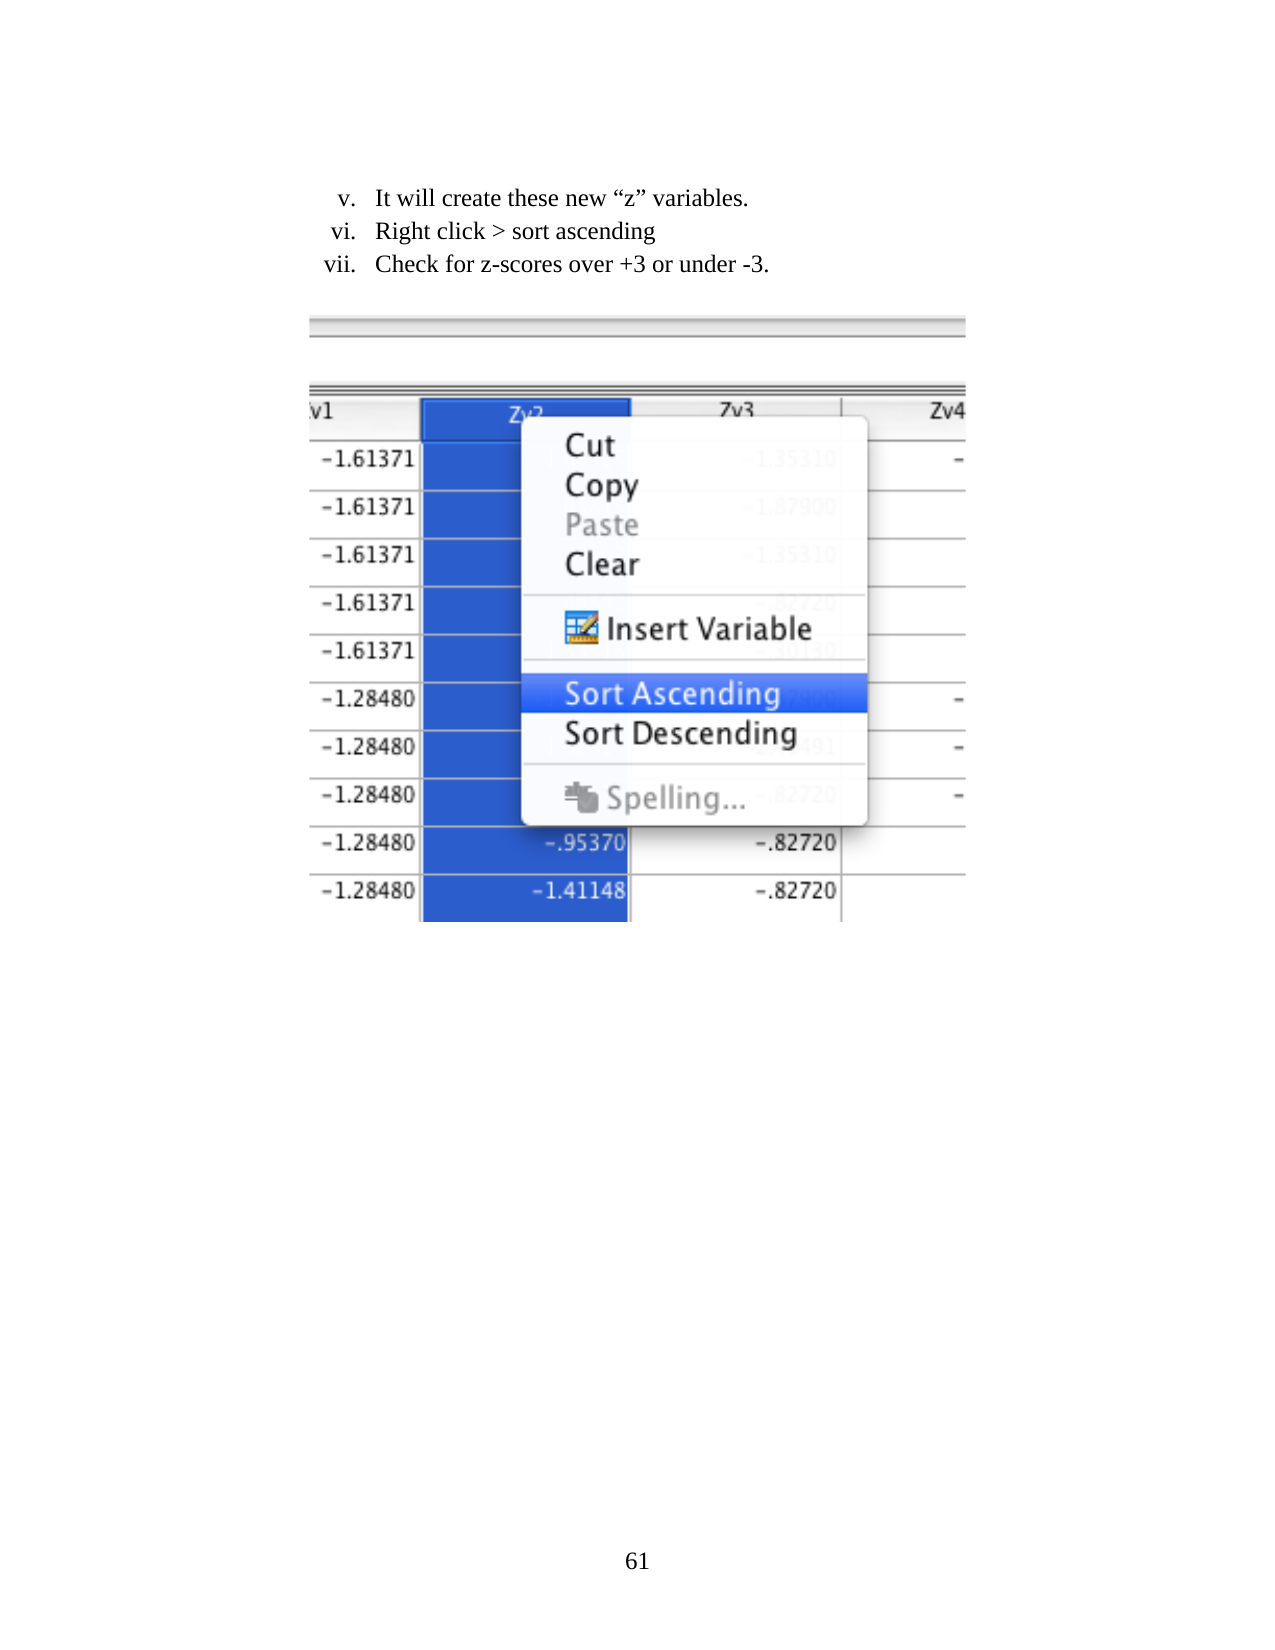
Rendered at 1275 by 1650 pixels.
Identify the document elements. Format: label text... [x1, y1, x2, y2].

picture [309, 315, 966, 922]
list Check for z-scores over +3 or under -3. [356, 249, 1125, 278]
list Right click > sort ascending [356, 216, 1125, 245]
list It will create these new “z” variables. [356, 183, 1125, 212]
